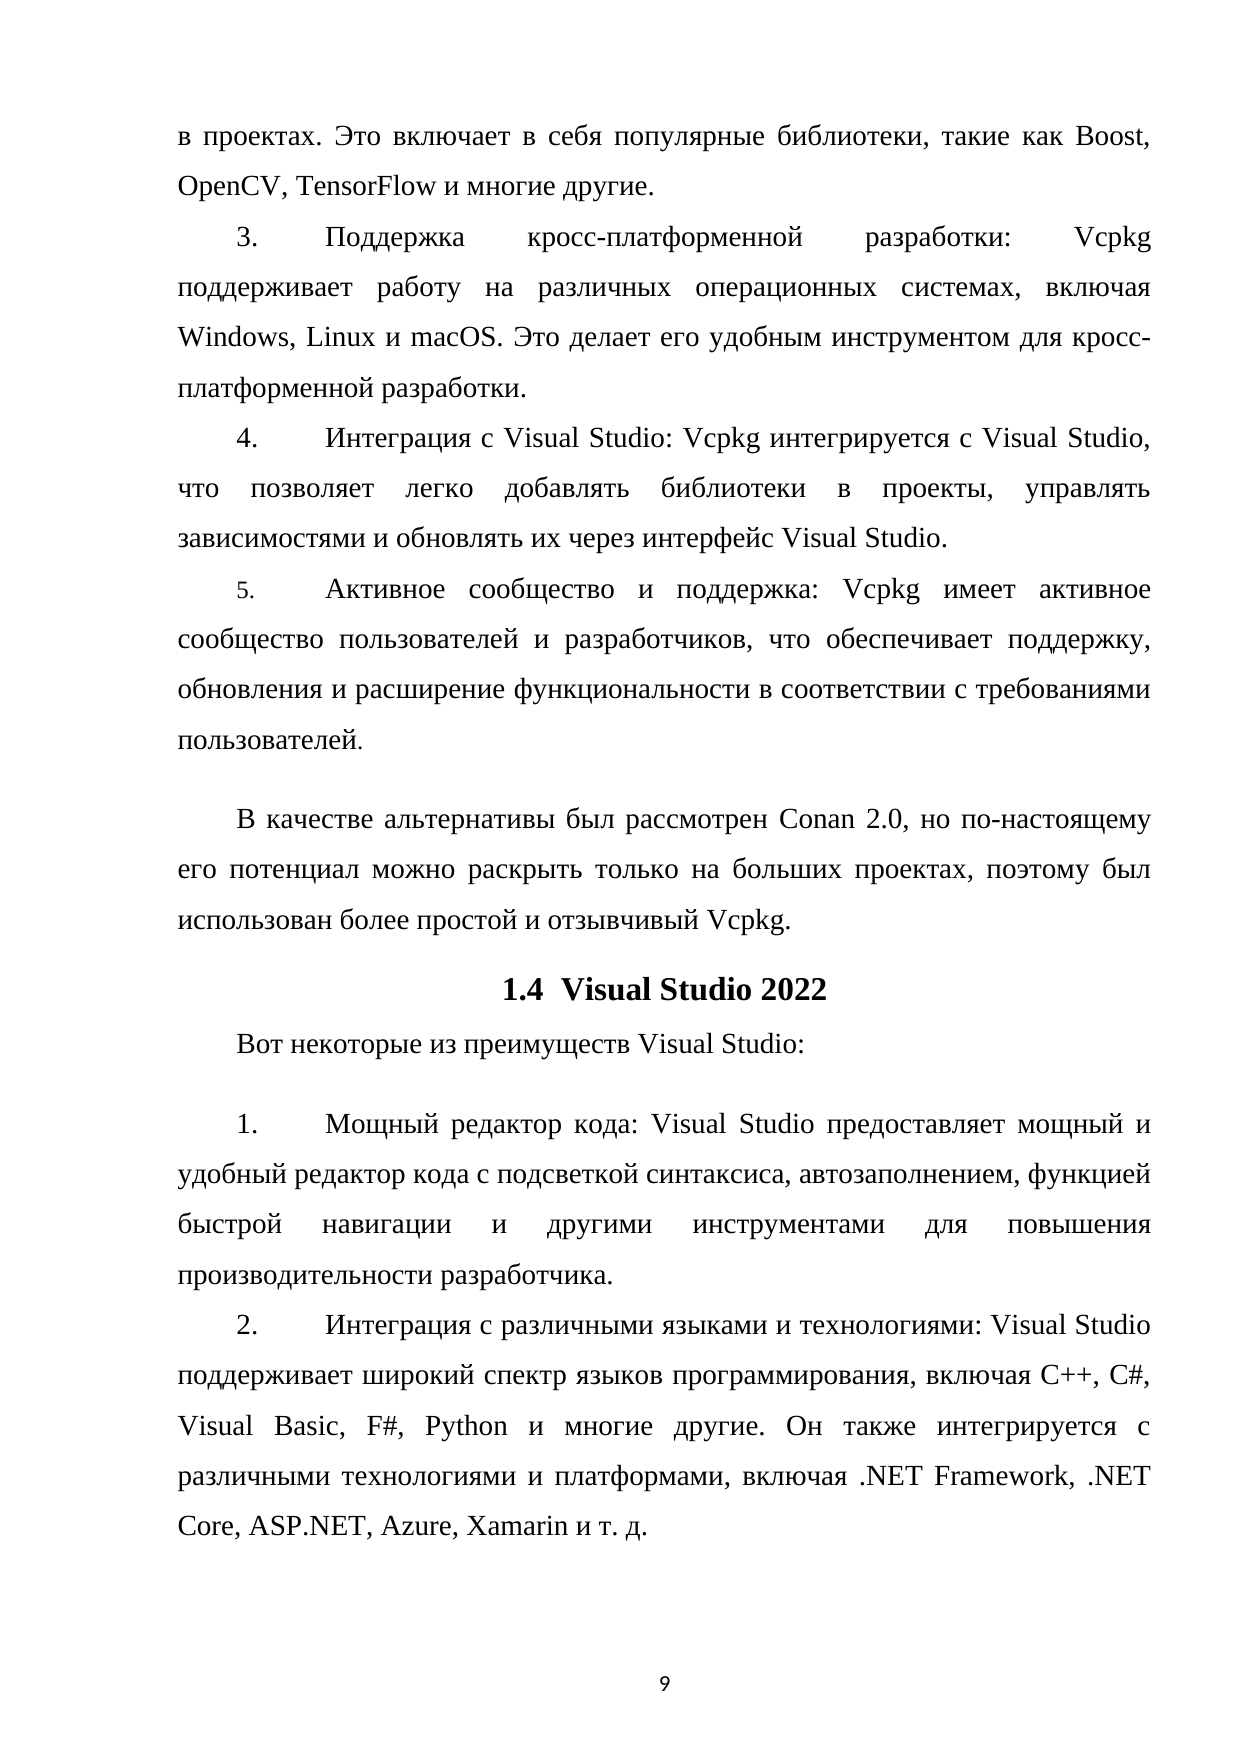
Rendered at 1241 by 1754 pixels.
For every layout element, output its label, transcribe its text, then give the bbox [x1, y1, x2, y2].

list Мощный редактор кода: Visual Studio предоставляет мощный и удобный редактор кода с подсветкой синтаксиса, автозаполнением, функцией быстрой навигации и другими инструментами для повышения производительности разработчика. [177, 1307, 1152, 1492]
text Вот некоторые из преимуществ Visual Studio: [177, 1228, 1152, 1261]
list Интеграция с Visual Studio: Vcpkg интегрируется с Visual Studio, что позволяет легко добавлять библиотеки в проекты, управлять зависимостями и обновлять их через интерфейс Visual Studio. [177, 621, 1152, 755]
list Поддержка кросс-платформенной разработки: Vcpkg поддерживает работу на различных операционных системах, включая Windows, Linux и macOS. Это делает его удобным инструментом для кросс-платформенной разработки. [177, 420, 1152, 604]
list Широкий выбор библиотек: Vcpkg предлагает широкий выбор библиотек и фреймворков, которые могут быть установлены и использованы в проектах. Это включает в себя популярные библиотеки, такие как Boost, OpenCV, TensorFlow и многие другие. [177, 219, 1152, 403]
subtitle Visual Studio 2022 [177, 1170, 1152, 1208]
list Активное сообщество и поддержка: Vcpkg имеет активное сообщество пользователей и разработчиков, что обеспечивает поддержку, обновления и расширение функциональности в соответствии с требованиями пользователей. [177, 772, 1152, 957]
text В качестве альтернативы был рассмотрен Conan 2.0, но по-настоящему его потенциал можно раскрыть только на больших проектах, поэтому был использован более простой и отзывчивый Vcpkg. [177, 1003, 1152, 1137]
